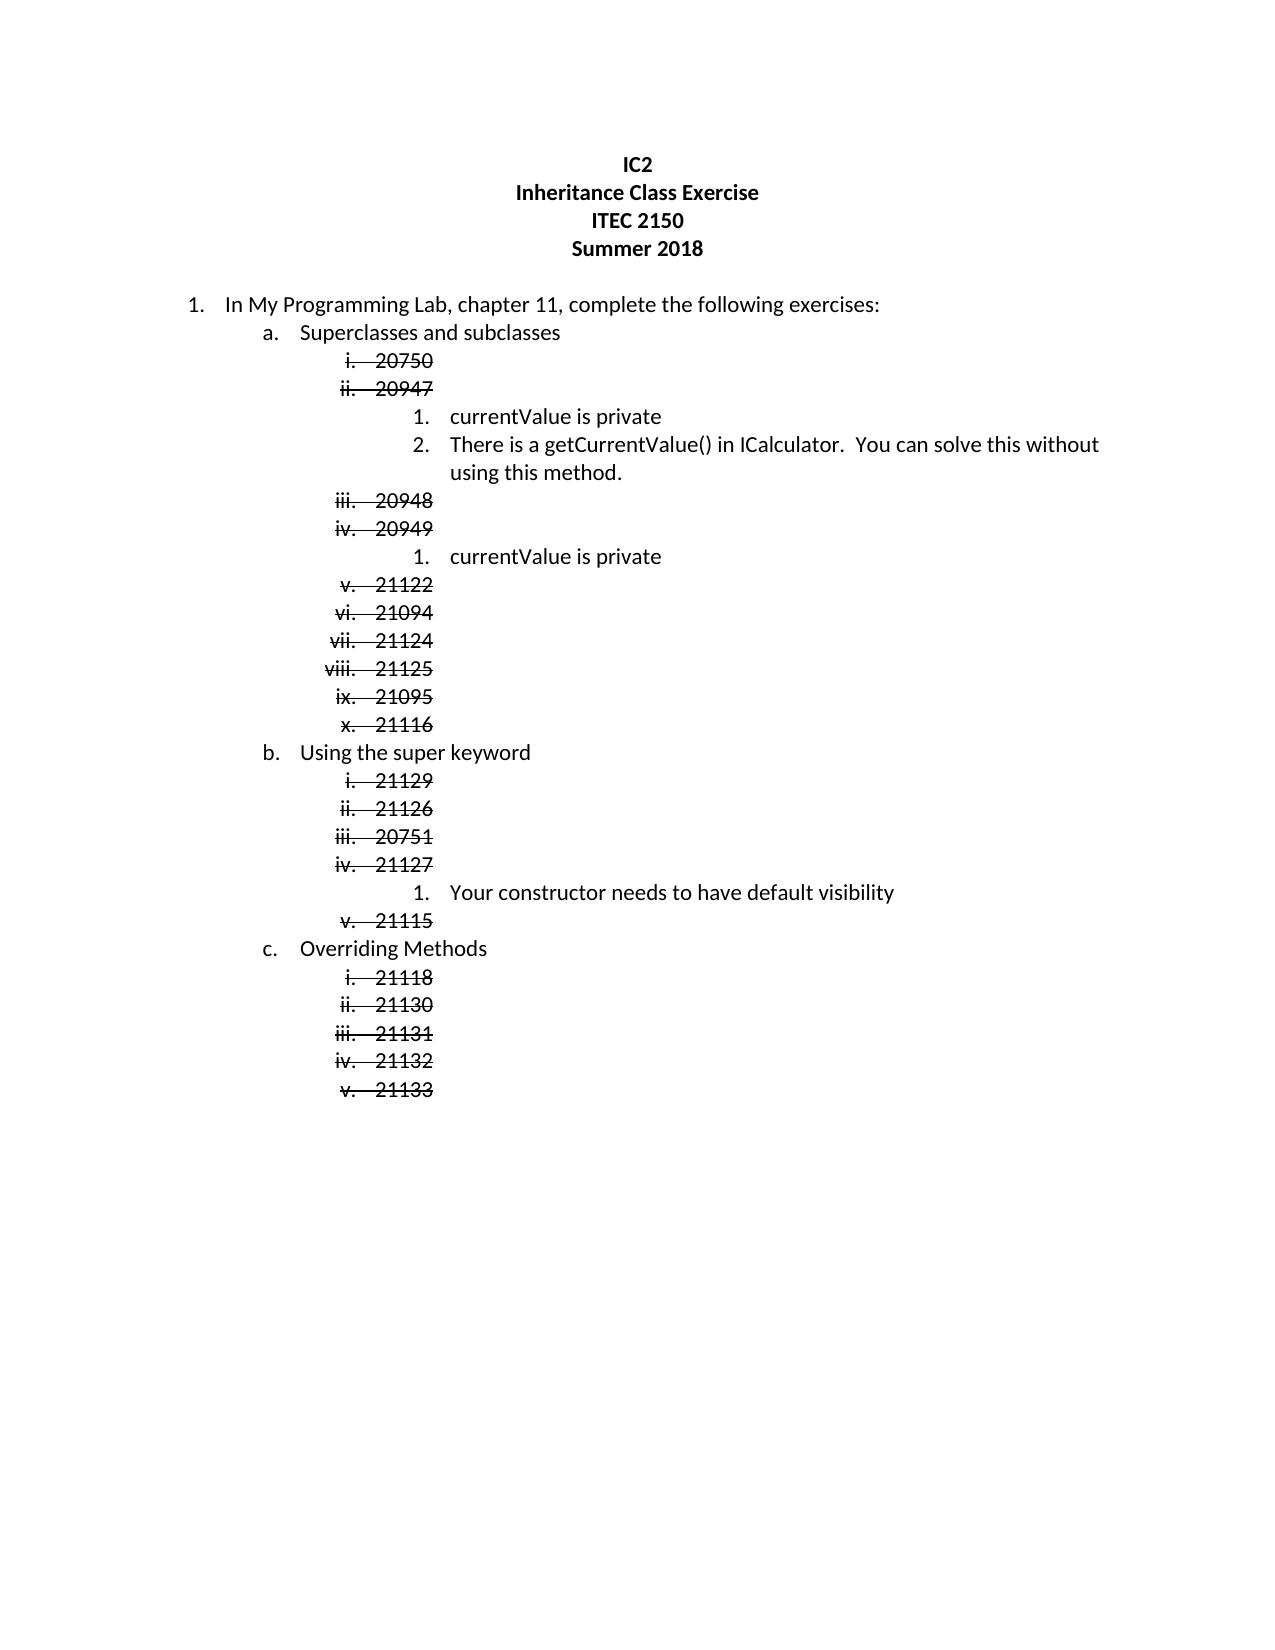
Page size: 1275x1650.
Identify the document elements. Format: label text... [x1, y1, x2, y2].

list In My Programming Lab, chapter 11, complete the following exercises: [187, 290, 1125, 318]
list 21122 [356, 570, 1125, 598]
text ITEC 2150 [150, 206, 1125, 234]
list 21116 [356, 710, 1125, 738]
list Using the super keyword [262, 738, 1125, 766]
list 21115 [356, 907, 1125, 934]
list 21094 [356, 598, 1125, 626]
list 20949 [356, 514, 1125, 542]
list 21131 [356, 1019, 1125, 1047]
list currentValue is private [412, 542, 1125, 570]
text IC2 [150, 150, 1125, 178]
list 20750 [356, 346, 1125, 374]
list Your constructor needs to have default visibility [412, 878, 1125, 907]
list 20751 [356, 822, 1125, 851]
list 20948 [356, 486, 1125, 514]
list 21133 [356, 1075, 1125, 1103]
list 21118 [356, 963, 1125, 991]
text Inheritance Class Exercise [150, 178, 1125, 206]
list 21130 [356, 991, 1125, 1019]
list 21124 [356, 626, 1125, 654]
list Overriding Methods [262, 934, 1125, 963]
list 21129 [356, 766, 1125, 794]
list 21095 [356, 682, 1125, 710]
list currentValue is private [412, 402, 1125, 430]
list 21127 [356, 851, 1125, 878]
list 21126 [356, 794, 1125, 822]
list 21132 [356, 1047, 1125, 1075]
list There is a getCurrentValue() in ICalculator. You can solve this without using this method. [412, 430, 1125, 486]
text Summer 2018 [150, 234, 1125, 262]
list 21125 [356, 654, 1125, 682]
list 20947 [356, 374, 1125, 402]
list Superclasses and subclasses [262, 318, 1125, 346]
